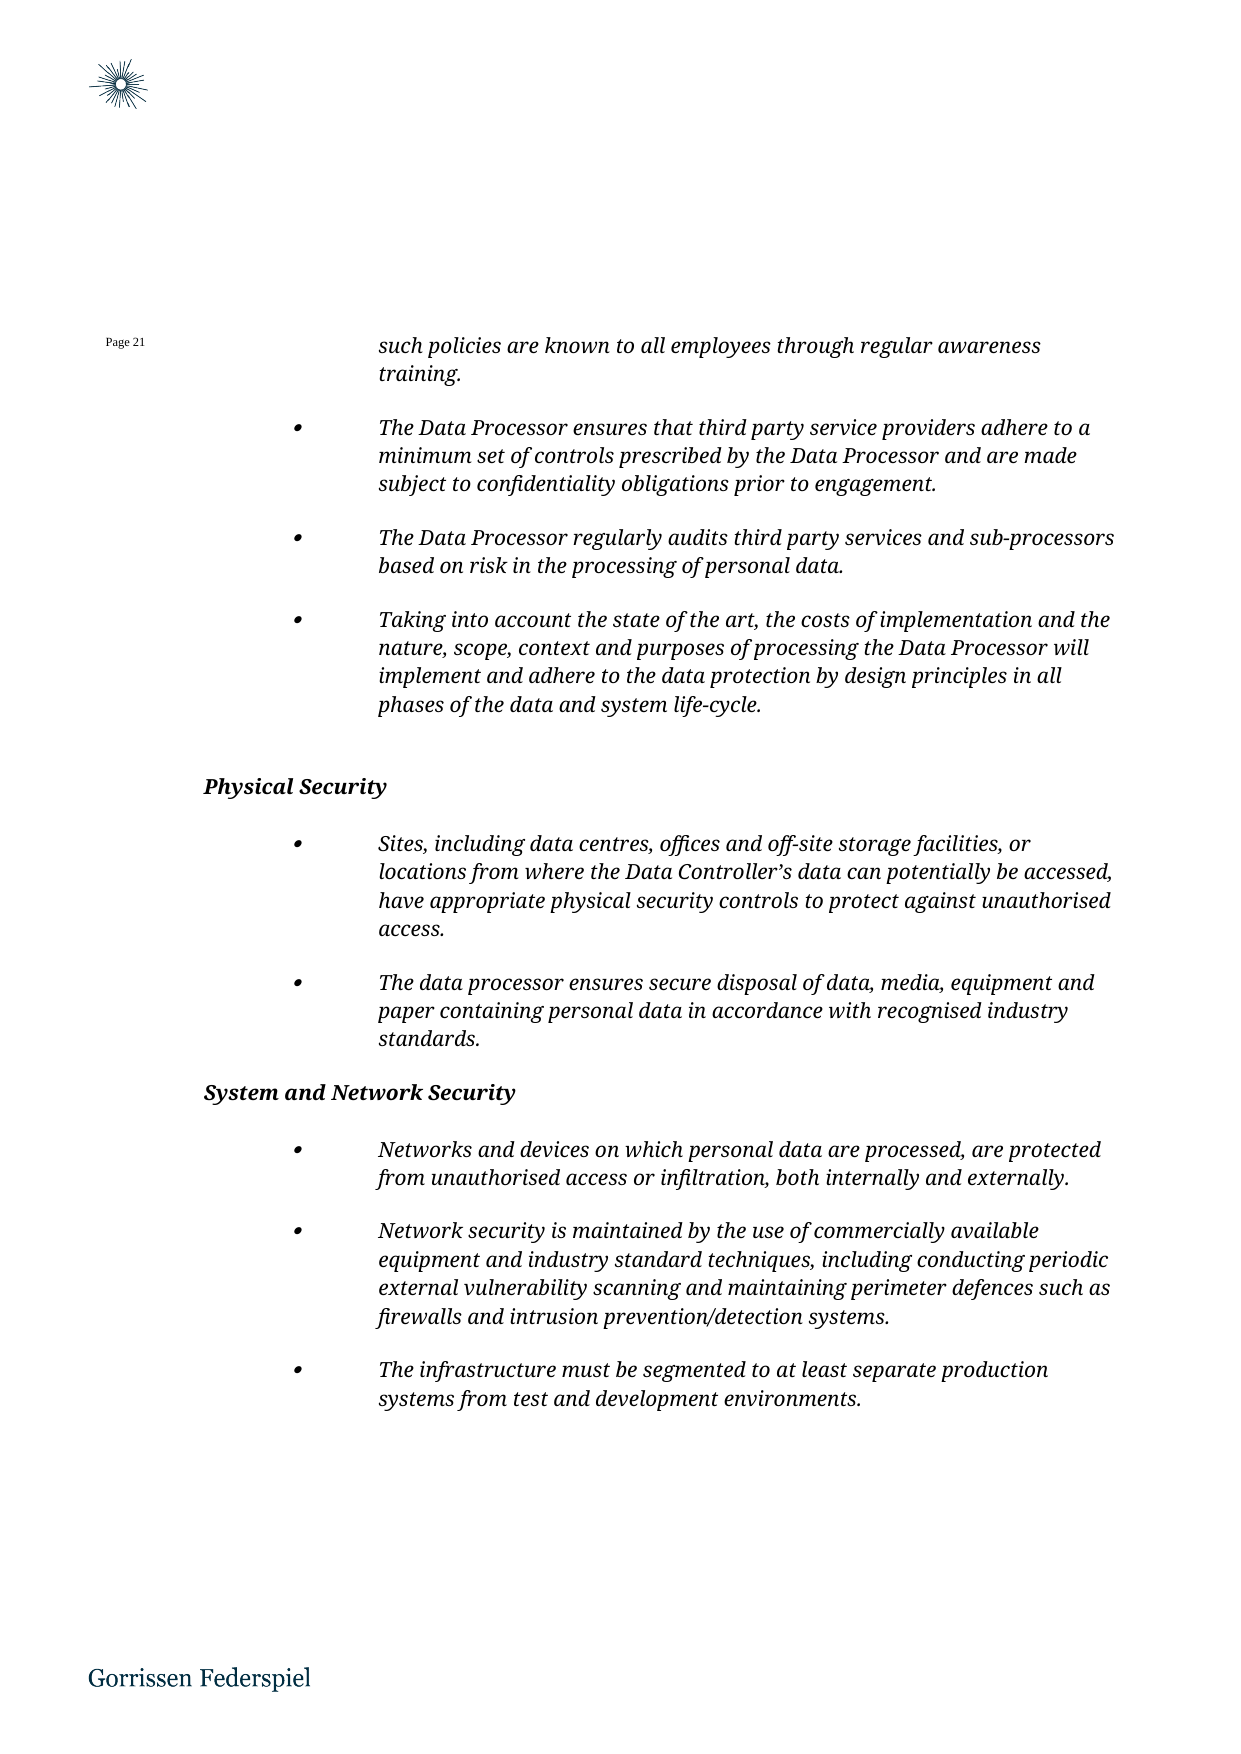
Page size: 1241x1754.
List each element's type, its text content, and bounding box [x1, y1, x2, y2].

list The Data Processor regularly audits third party services and sub-processors based on risk in the processing of personal data. [292, 523, 1122, 580]
text Physical Security [204, 772, 1122, 800]
list Networks and devices on which personal data are processed, are protected from unauthorised access or infiltration, both internally and externally. [292, 1135, 1122, 1192]
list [292, 331, 1122, 388]
list Network security is maintained by the use of commercially available equipment and industry standard techniques, including conducting periodic external vulnerability scanning and maintaining perimeter defences such as firewalls and intrusion prevention/detection systems. [292, 1217, 1122, 1330]
list Sites, including data centres, offices and off-site storage facilities, or locations from where the Data Controller’s data can potentially be accessed, have appropriate physical security controls to protect against unauthorised access. [292, 829, 1122, 943]
picture [88, 1667, 311, 1692]
list The Data Processor ensures that third party service providers adhere to a minimum set of controls prescribed by the Data Processor and are made subject to confidentiality obligations prior to engagement. [292, 413, 1122, 498]
text System and Network Security [204, 1078, 1122, 1106]
list The data processor ensures secure disposal of data, media, equipment and paper containing personal data in accordance with recognised industry standards. [292, 968, 1122, 1053]
picture [88, 59, 148, 109]
list Taking into account the state of the art, the costs of implementation and the nature, scope, context and purposes of processing the Data Processor will implement and adhere to the data protection by design principles in all phases of the data and system life-cycle. [292, 605, 1122, 718]
list The infrastructure must be segmented to at least separate production systems from test and development environments. [292, 1355, 1122, 1412]
